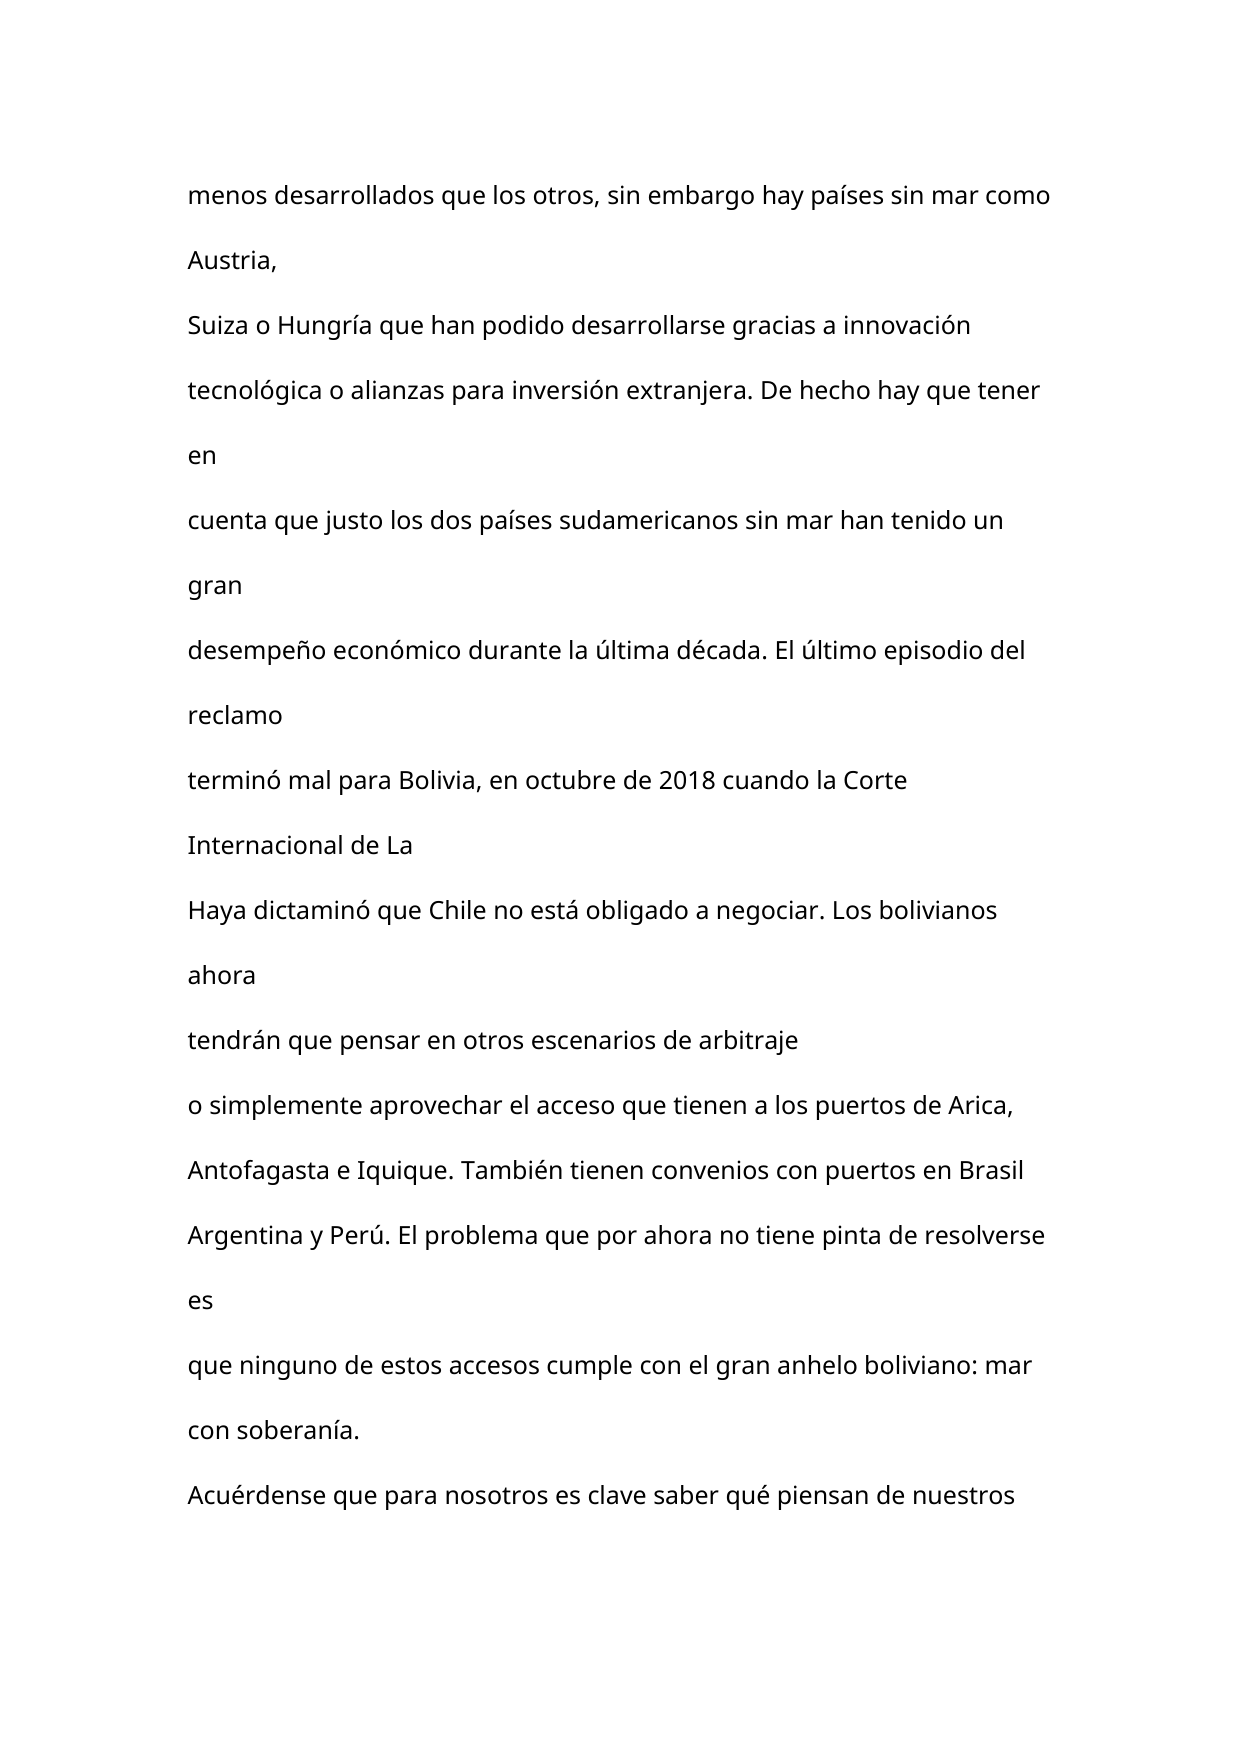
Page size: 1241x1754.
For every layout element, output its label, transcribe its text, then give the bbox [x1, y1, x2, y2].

text menos desarrollados que los otros, sin embargo hay países sin mar como Austria, [187, 162, 1053, 292]
text Argentina y Perú. El problema que por ahora no tiene pinta de resolverse es [187, 1202, 1053, 1332]
text tendrán que pensar en otros escenarios de arbitraje [187, 1007, 1053, 1072]
text cuenta que justo los dos países sudamericanos sin mar han tenido un gran [187, 487, 1053, 617]
text terminó mal para Bolivia, en octubre de 2018 cuando la Corte Internacional de La [187, 747, 1053, 877]
text que ninguno de estos accesos cumple con el gran anhelo boliviano: mar con soberanía. [187, 1332, 1053, 1462]
text Acuérdense que para nosotros es clave saber qué piensan de nuestros [187, 1462, 1053, 1527]
text Antofagasta e Iquique. También tienen convenios con puertos en Brasil [187, 1137, 1053, 1202]
text tecnológica o alianzas para inversión extranjera. De hecho hay que tener en [187, 357, 1053, 487]
text o simplemente aprovechar el acceso que tienen a los puertos de Arica, [187, 1072, 1053, 1137]
text desempeño económico durante la última década. El último episodio del reclamo [187, 617, 1053, 747]
text Suiza o Hungría que han podido desarrollarse gracias a innovación [187, 292, 1053, 357]
text Haya dictaminó que Chile no está obligado a negociar. Los bolivianos ahora [187, 877, 1053, 1007]
